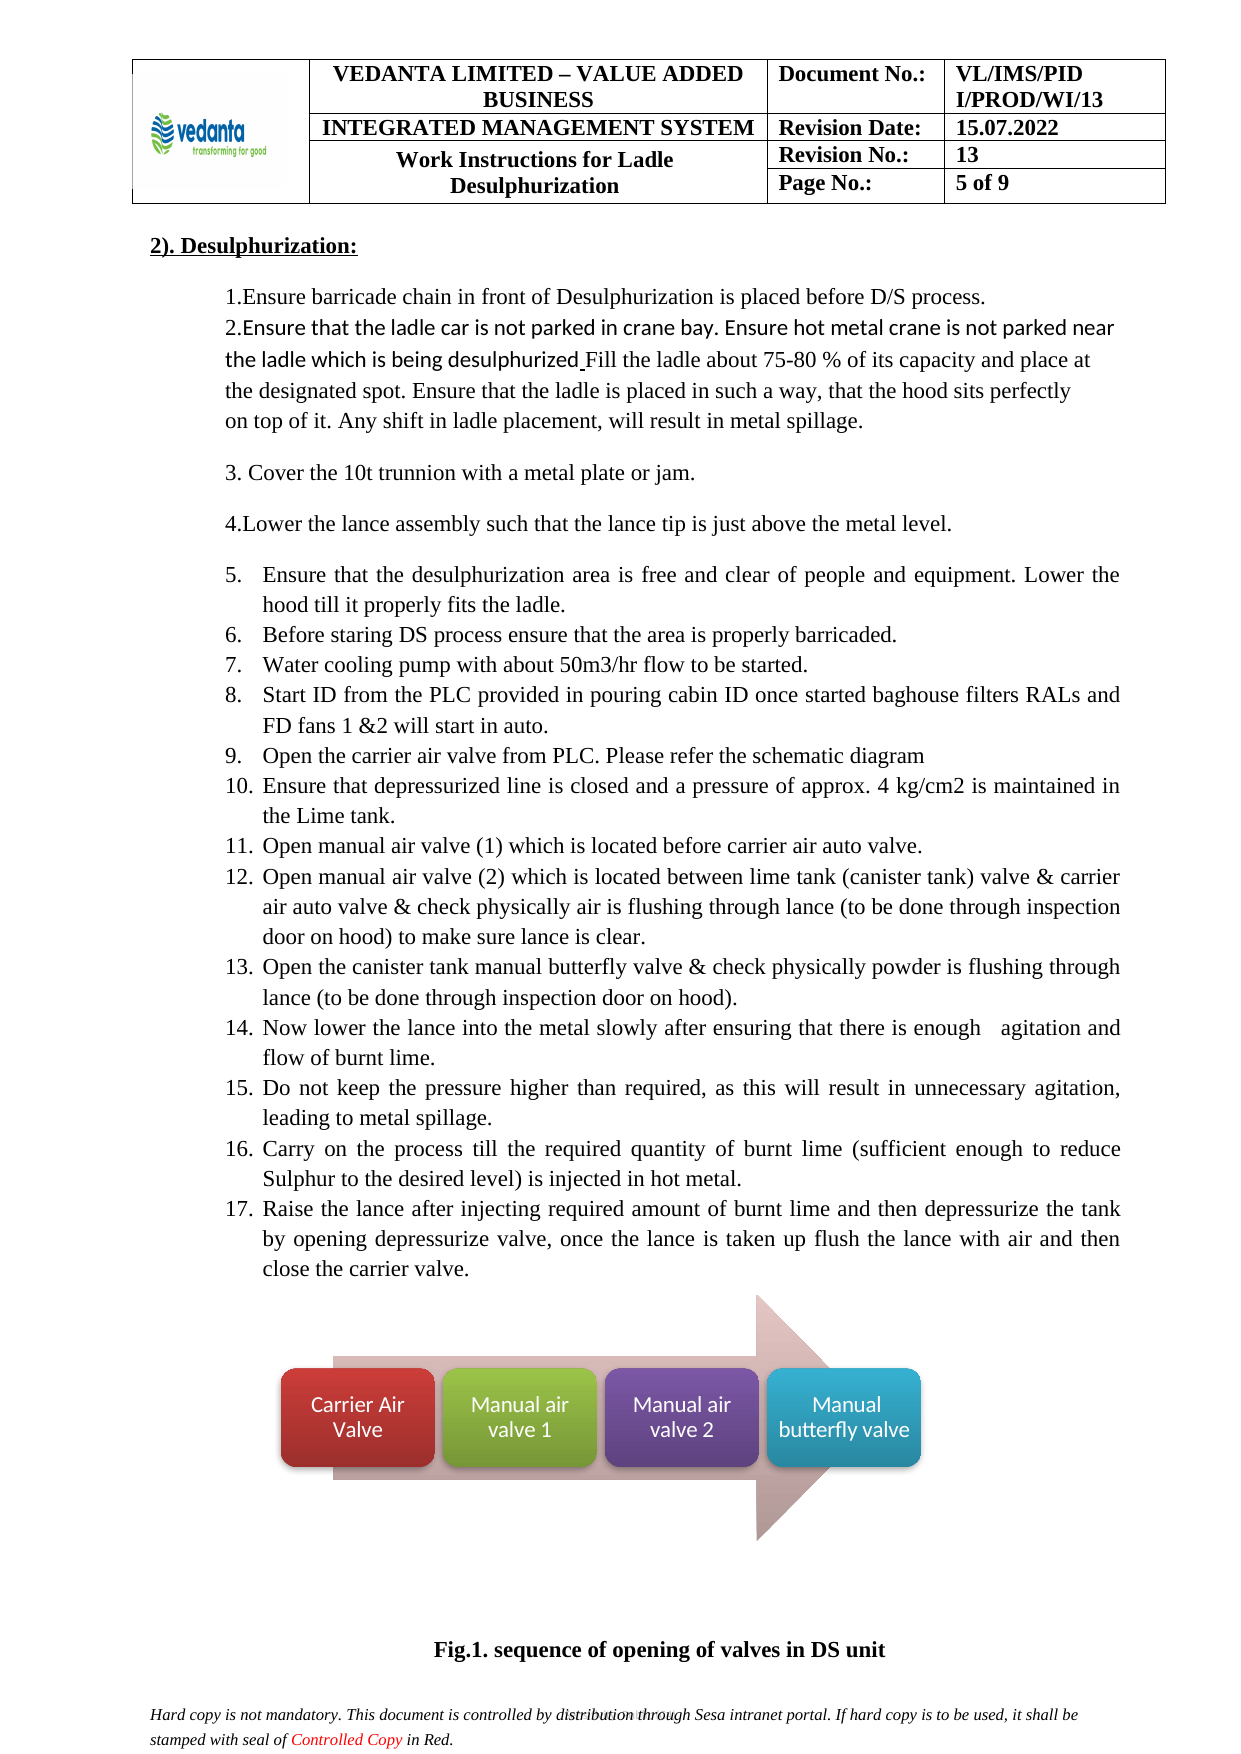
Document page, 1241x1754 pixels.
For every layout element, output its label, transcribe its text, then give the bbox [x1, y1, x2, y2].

list the ladle which is being desulphurized Fill the ladle about 75-80 % of its capacity and place at [225, 345, 1122, 373]
list 1.Ensure barricade chain in front of Desulphurization is placed before D/S process. [225, 283, 1122, 309]
list Open manual air valve (2) which is located between lime tank (canister tank) valve & carrier air auto valve & check physically air is flushing through lance (to be done through inspection door on hood) to make sure lance is clear. [225, 863, 1122, 949]
list Now lower the lance into the metal slowly after ensuring that there is enough agitation and flow of burnt lime. [225, 1014, 1122, 1070]
list Do not keep the pressure higher than required, as this will result in unnecessary agitation, leading to metal spillage. [225, 1074, 1122, 1131]
list Water cooling pump with about 50m3/hr flow to be started. [225, 651, 1122, 678]
list Open manual air valve (1) which is located before carrier air auto valve. [225, 833, 1122, 859]
list Ensure that the desulphurization area is free and clear of people and equipment. Lower the hood till it properly fits the ladle. [225, 561, 1122, 617]
list Open the carrier air valve from PLC. Please refer the schematic diagram [225, 742, 1122, 768]
list Ensure that depressurized line is closed and a pressure of approx. 4 kg/cm2 is maintained in the Lime tank. [225, 772, 1122, 829]
list Start ID from the PLC provided in pouring cabin ID once started baghouse filters RALs and FD fans 1 &2 will start in auto. [225, 682, 1122, 738]
picture [132, 74, 287, 189]
list 2.Ensure that the ladle car is not parked in crane bay. Ensure hot metal crane is not parked near [225, 313, 1122, 341]
list the designated spot. Ensure that the ladle is placed in such a way, that the hood sits perfectly [225, 377, 1122, 404]
text Fig.1. sequence of opening of valves in DS unit [197, 1636, 1122, 1662]
text 2). Desulphurization: [150, 232, 1122, 258]
list Raise the lance after injecting required amount of burnt lime and then depressurize the tank by opening depressurize valve, once the lance is taken up flush the lance with air and then close the carrier valve. [225, 1195, 1122, 1282]
text 4.Lower the lance assembly such that the lance tip is just above the metal level. [150, 510, 1122, 536]
text 3. Cover the 10t trunnion with a metal plate or jam. [150, 459, 1122, 485]
list on top of it. Any shift in ladle placement, will result in metal spillage. [225, 408, 1122, 434]
list Before staring DS process ensure that the area is properly barricaded. [225, 621, 1122, 647]
list Open the canister tank manual butterfly valve & check physically powder is flushing through lance (to be done through inspection door on hood). [225, 953, 1122, 1010]
list Carry on the process till the required quantity of burnt lime (sufficient enough to reduce Sulphur to the desired level) is injected in hot metal. [225, 1135, 1122, 1191]
